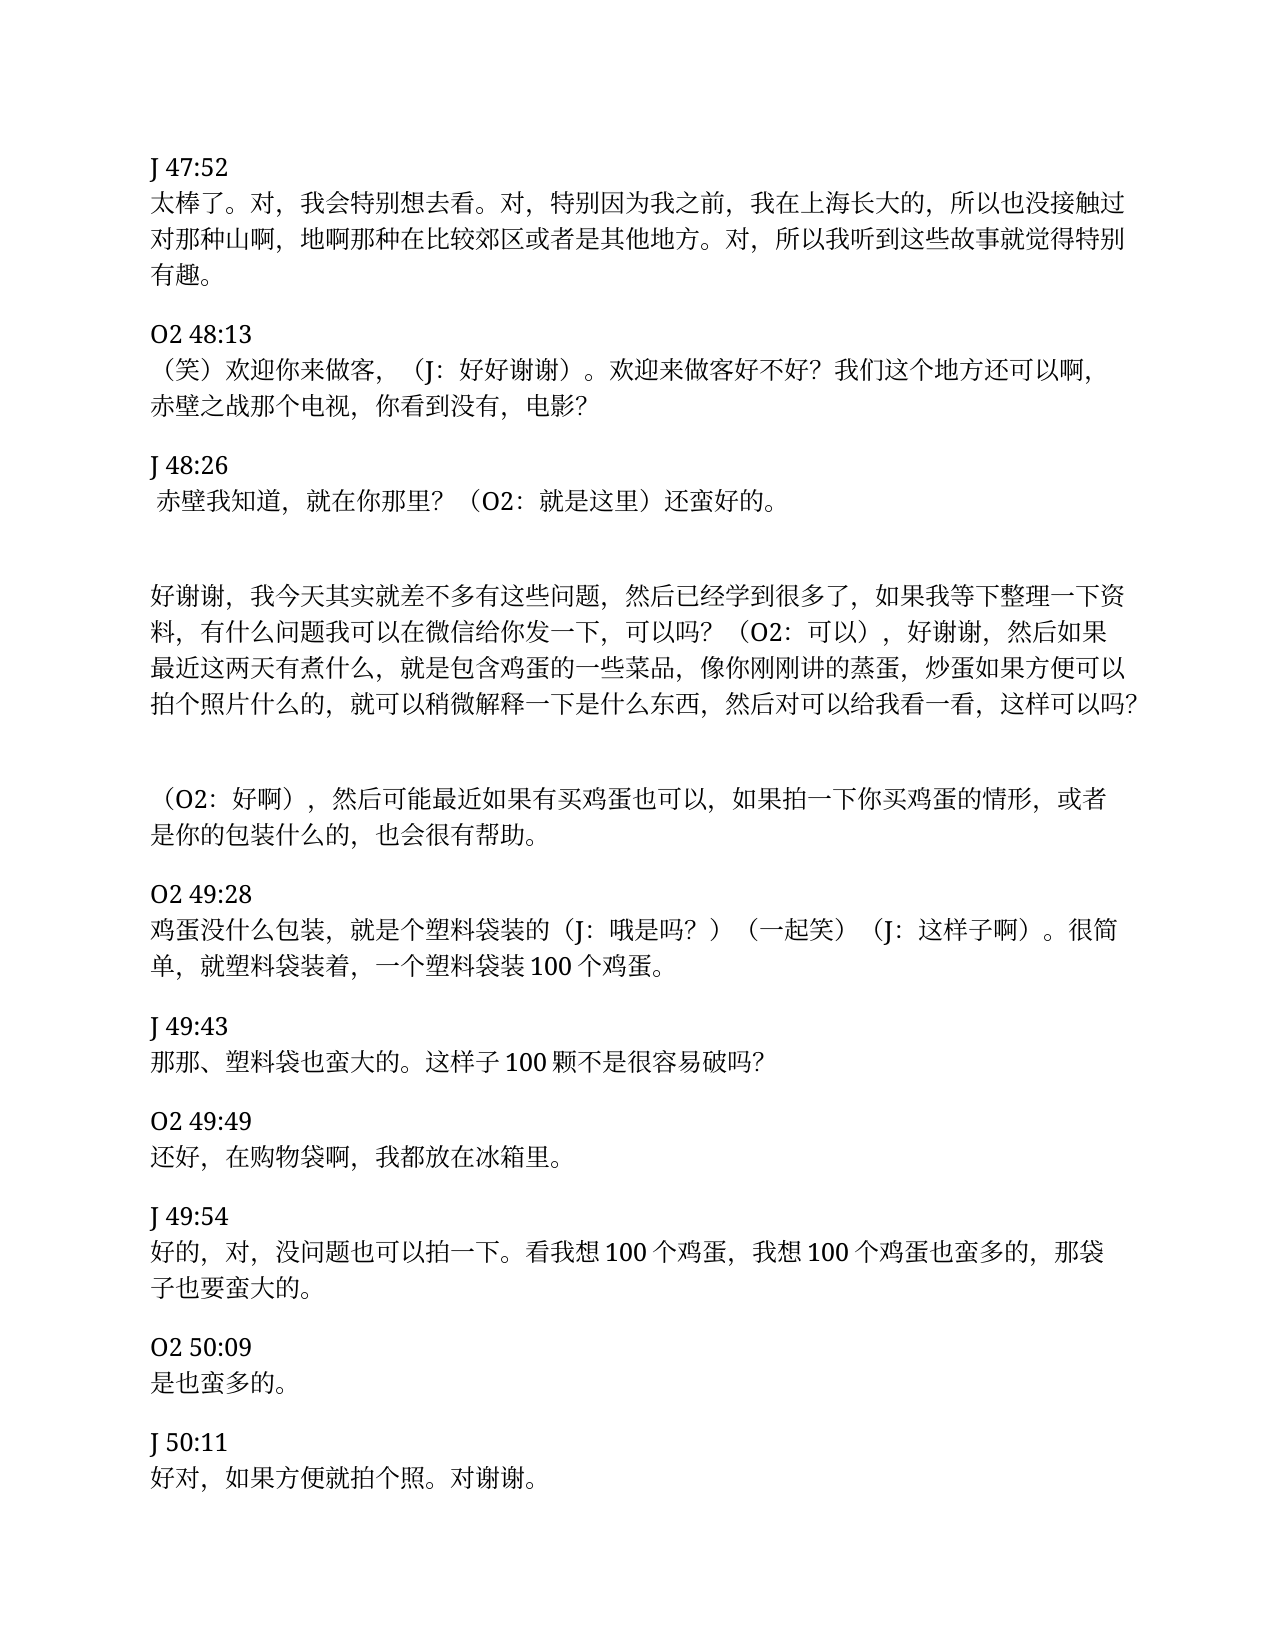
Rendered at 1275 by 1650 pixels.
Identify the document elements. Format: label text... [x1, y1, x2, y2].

text J 47:52 太棒了。对，我会特别想去看。对，特别因为我之前，我在上海长大的，所以也没接触过对那种山啊，地啊那种在比较郊区或者是其他地方。对，所以我听到这些故事就觉得特别有趣。 [150, 150, 1125, 292]
text 好谢谢，我今天其实就差不多有这些问题，然后已经学到很多了，如果我等下整理一下资料，有什么问题我可以在微信给你发一下，可以吗？（O2：可以），好谢谢，然后如果最近这两天有煮什么，就是包含鸡蛋的一些菜品，像你刚刚讲的蒸蛋，炒蛋如果方便可以拍个照片什么的，就可以稍微解释一下是什么东西，然后对可以给我看一看，这样可以吗？ [150, 543, 1125, 721]
text O2 49:28 鸡蛋没什么包装，就是个塑料袋装的（J：哦是吗？）（一起笑）（J：这样子啊）。很简单，就塑料袋装着，一个塑料袋装100个鸡蛋。 [150, 877, 1125, 983]
text O2 49:49 还好，在购物袋啊，我都放在冰箱里。 [150, 1103, 1125, 1173]
text J 48:26 赤壁我知道，就在你那里？（O2：就是这里）还蛮好的。 [150, 448, 1125, 518]
text （O2：好啊），然后可能最近如果有买鸡蛋也可以，如果拍一下你买鸡蛋的情形，或者是你的包装什么的，也会很有帮助。 [150, 746, 1125, 852]
text J 49:43 那那、塑料袋也蛮大的。这样子100颗不是很容易破吗？ [150, 1008, 1125, 1078]
text J 49:54 好的，对，没问题也可以拍一下。看我想100个鸡蛋，我想100个鸡蛋也蛮多的，那袋子也要蛮大的。 [150, 1198, 1125, 1304]
text O2 50:09 是也蛮多的。 [150, 1329, 1125, 1399]
text J 50:11 好对，如果方便就拍个照。对谢谢。 [150, 1424, 1125, 1494]
text O2 48:13 （笑）欢迎你来做客，（J：好好谢谢）。欢迎来做客好不好？我们这个地方还可以啊，赤壁之战那个电视，你看到没有，电影？ [150, 317, 1125, 423]
